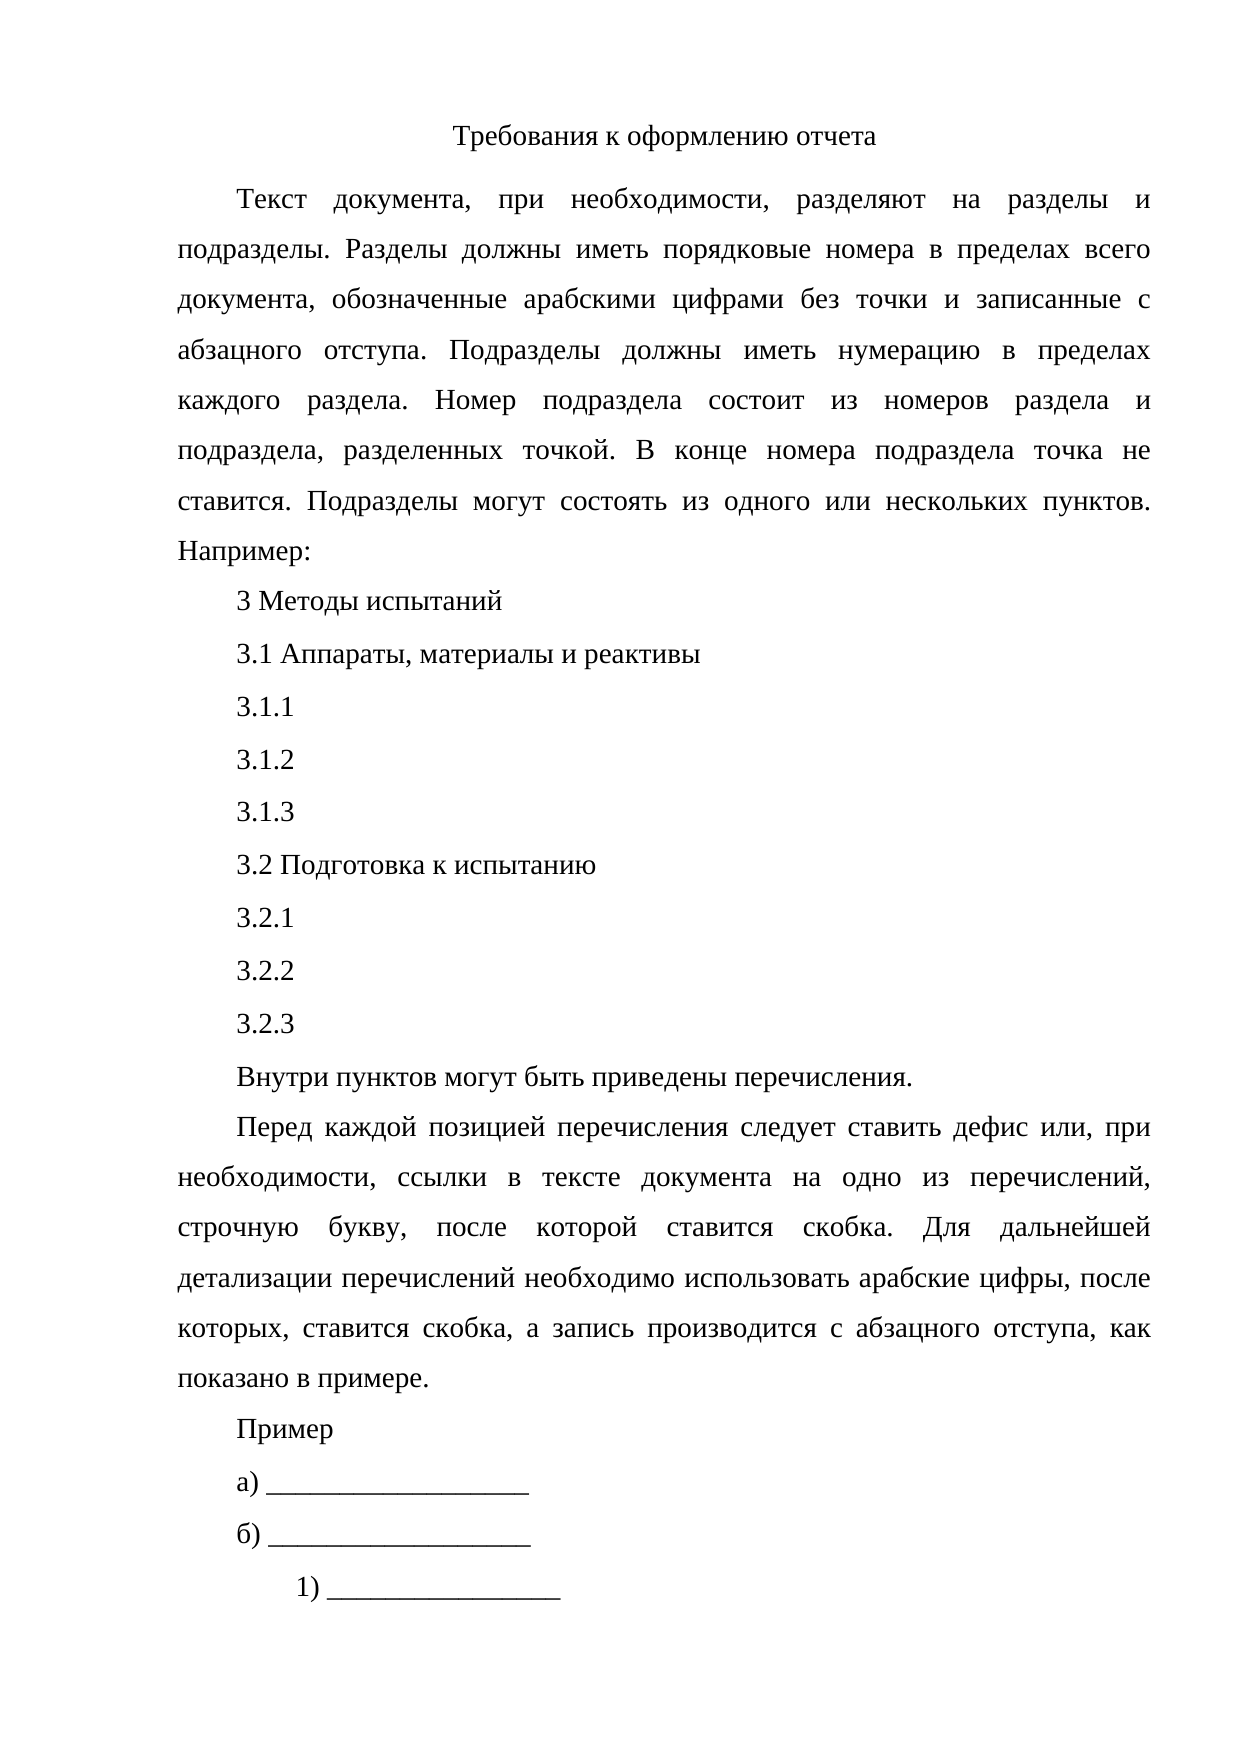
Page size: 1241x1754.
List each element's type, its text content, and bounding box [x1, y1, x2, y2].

text 1) ________________ [177, 1569, 1152, 1603]
text а) __________________ [177, 1464, 1152, 1497]
text Внутри пунктов могут быть приведены перечисления. [177, 1059, 1152, 1092]
text Текст документа, при необходимости, разделяют на разделы и подразделы. Разделы должны иметь порядковые номера в пределах всего документа, обозначенные арабскими цифрами без точки и записанные с абзацного отступа. Подразделы должны иметь нумерацию в пределах каждого раздела. Номер подраздела состоит из номеров раздела и подраздела, разделенных точкой. В конце номера подраздела точка не ставится. Подразделы могут состоять из одного или нескольких пунктов. Например: [177, 181, 1152, 567]
text Перед каждой позицией перечисления следует ставить дефис или, при необходимости, ссылки в тексте документа на одно из перечислений, строчную букву, после которой ставится скобка. Для дальнейшей детализации перечислений необходимо использовать арабские цифры, после которых, ставится скобка, а запись производится с абзацного отступа, как показано в примере. [177, 1109, 1152, 1394]
text 3.2.1 [177, 900, 1152, 934]
text 3.1 Аппараты, материалы и реактивы [177, 636, 1152, 670]
text б) __________________ [177, 1516, 1152, 1550]
text 3 Методы испытаний [177, 583, 1152, 617]
text 3.1.3 [177, 794, 1152, 828]
text 3.2.3 [177, 1006, 1152, 1039]
text 3.2 Подготовка к испытанию [177, 847, 1152, 881]
text Требования к оформлению отчета [177, 118, 1152, 152]
text 3.1.2 [177, 742, 1152, 775]
text 3.2.2 [177, 953, 1152, 987]
text Пример [177, 1411, 1152, 1444]
text 3.1.1 [177, 689, 1152, 722]
